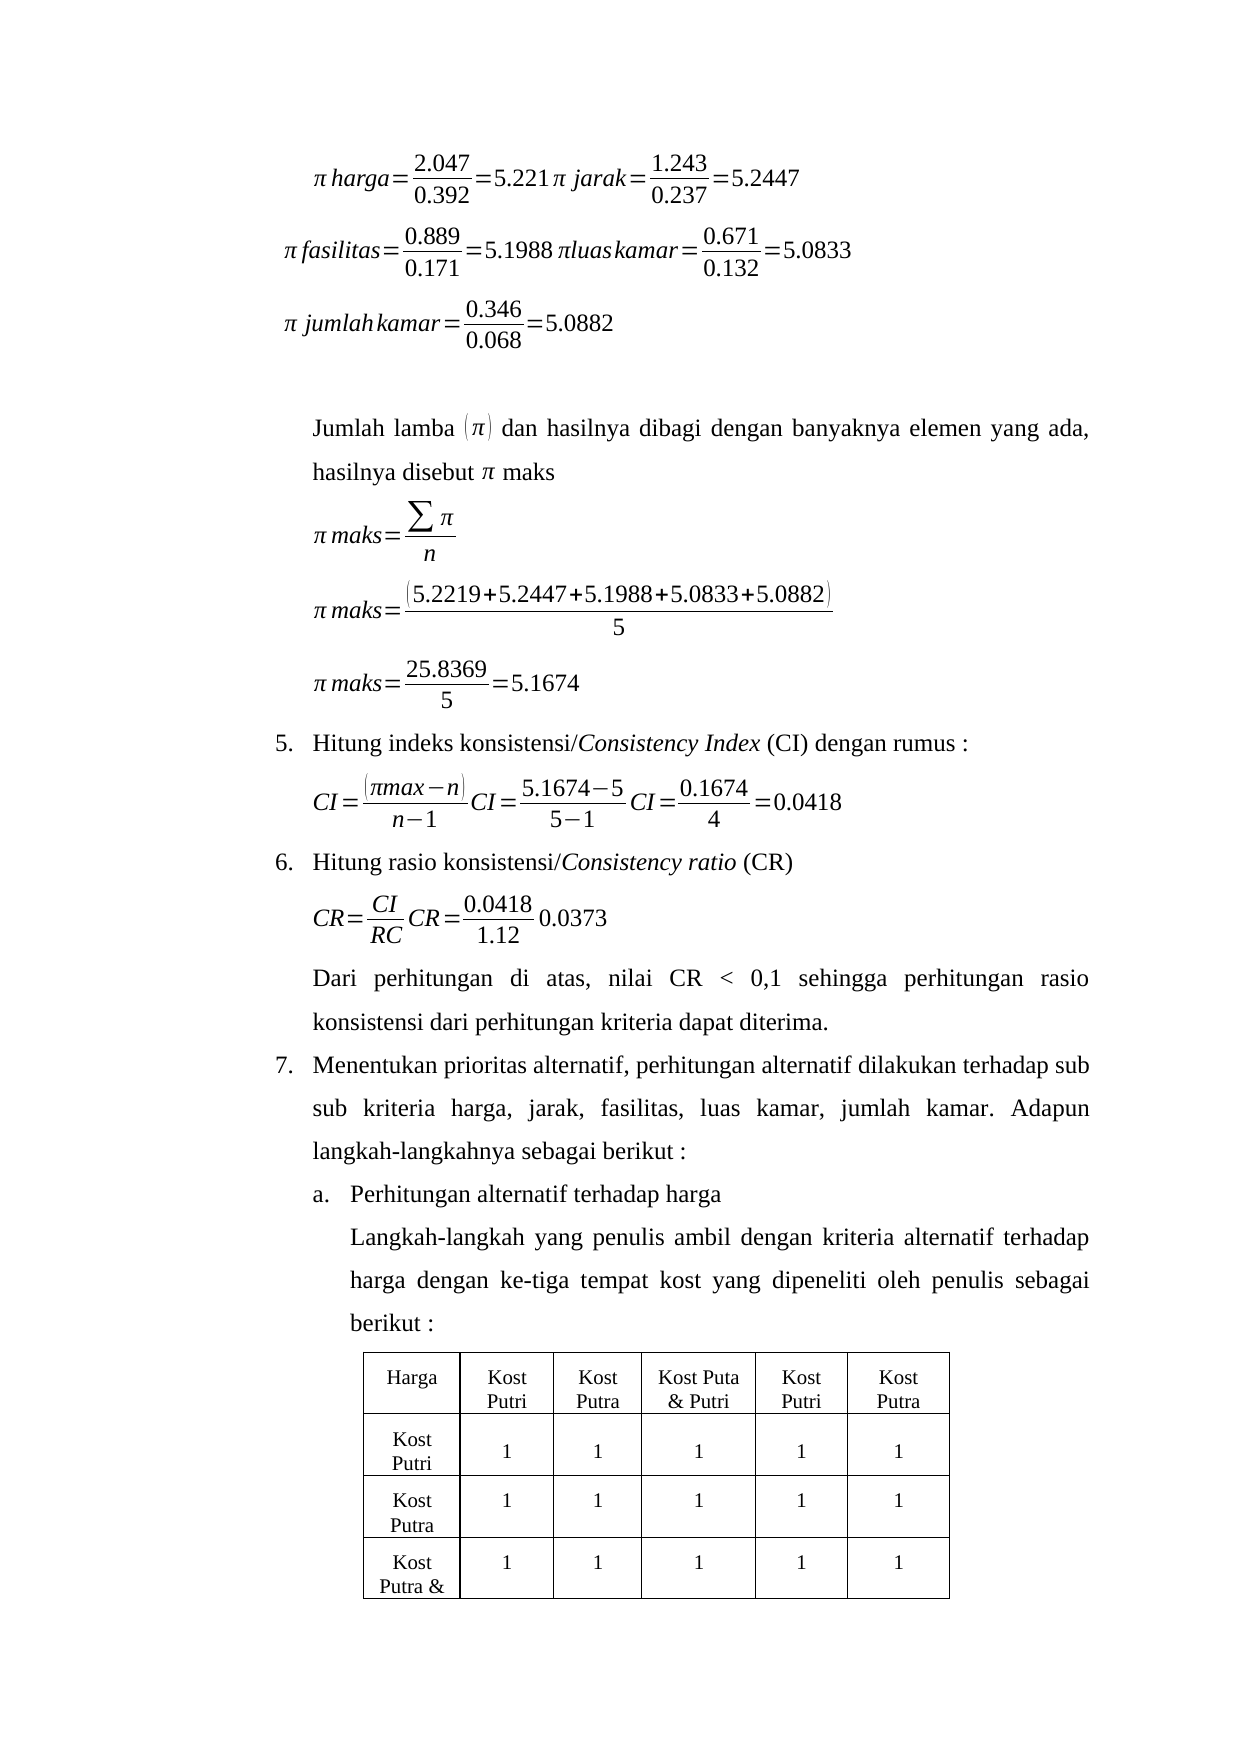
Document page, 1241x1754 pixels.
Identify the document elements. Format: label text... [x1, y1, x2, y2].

table_cell 1 [461, 1538, 553, 1598]
table_header Kost Putri [461, 1353, 553, 1413]
table_cell 1 [756, 1476, 847, 1537]
table_cell 1 [756, 1538, 847, 1598]
table_cell 1 [848, 1414, 949, 1475]
table_cell Kost Putra [364, 1476, 459, 1537]
table_header Harga [364, 1353, 459, 1413]
table_cell 1 [848, 1476, 949, 1537]
list Jumlah lamba dan hasilnya dibagi dengan banyaknya elemen yang ada, hasilnya disebut maks [312, 412, 1090, 486]
list Perhitungan alternatif terhadap harga [312, 1179, 1090, 1208]
table_cell 1 [554, 1538, 641, 1598]
list Hitung indeks konsistensi/Consistency Index (CI) dengan rumus : [275, 728, 1090, 757]
list Dari perhitungan di atas, nilai CR < 0,1 sehingga perhitungan rasio konsistensi dari perhitungan kriteria dapat diterima. [312, 963, 1090, 1035]
table_cell 1 [554, 1414, 641, 1475]
table_cell 1 [461, 1414, 553, 1475]
table_cell 1 [642, 1414, 755, 1475]
table_cell 1 [756, 1414, 847, 1475]
table_cell Kost Putra & Putri [364, 1538, 459, 1598]
list Hitung rasio konsistensi/Consistency ratio (CR) [275, 847, 1090, 876]
table_cell 1 [461, 1476, 553, 1537]
table_cell 1 [848, 1538, 949, 1598]
table_cell 1 [642, 1476, 755, 1537]
table_header Kost Puta & Putri [642, 1353, 755, 1413]
table_header Kost Putra [848, 1353, 949, 1413]
list Menentukan prioritas alternatif, perhitungan alternatif dilakukan terhadap sub sub kriteria harga, jarak, fasilitas, luas kamar, jumlah kamar. Adapun langkah-langkahnya sebagai berikut : [275, 1050, 1090, 1165]
list Langkah-langkah yang penulis ambil dengan kriteria alternatif terhadap harga dengan ke-tiga tempat kost yang dipeneliti oleh penulis sebagai berikut : [350, 1222, 1090, 1337]
table_cell 1 [554, 1476, 641, 1537]
table_cell Kost Putri [364, 1414, 459, 1475]
table_header Kost Putra [554, 1353, 641, 1413]
table_cell 1 [642, 1538, 755, 1598]
table_header Kost Putri [756, 1353, 847, 1413]
